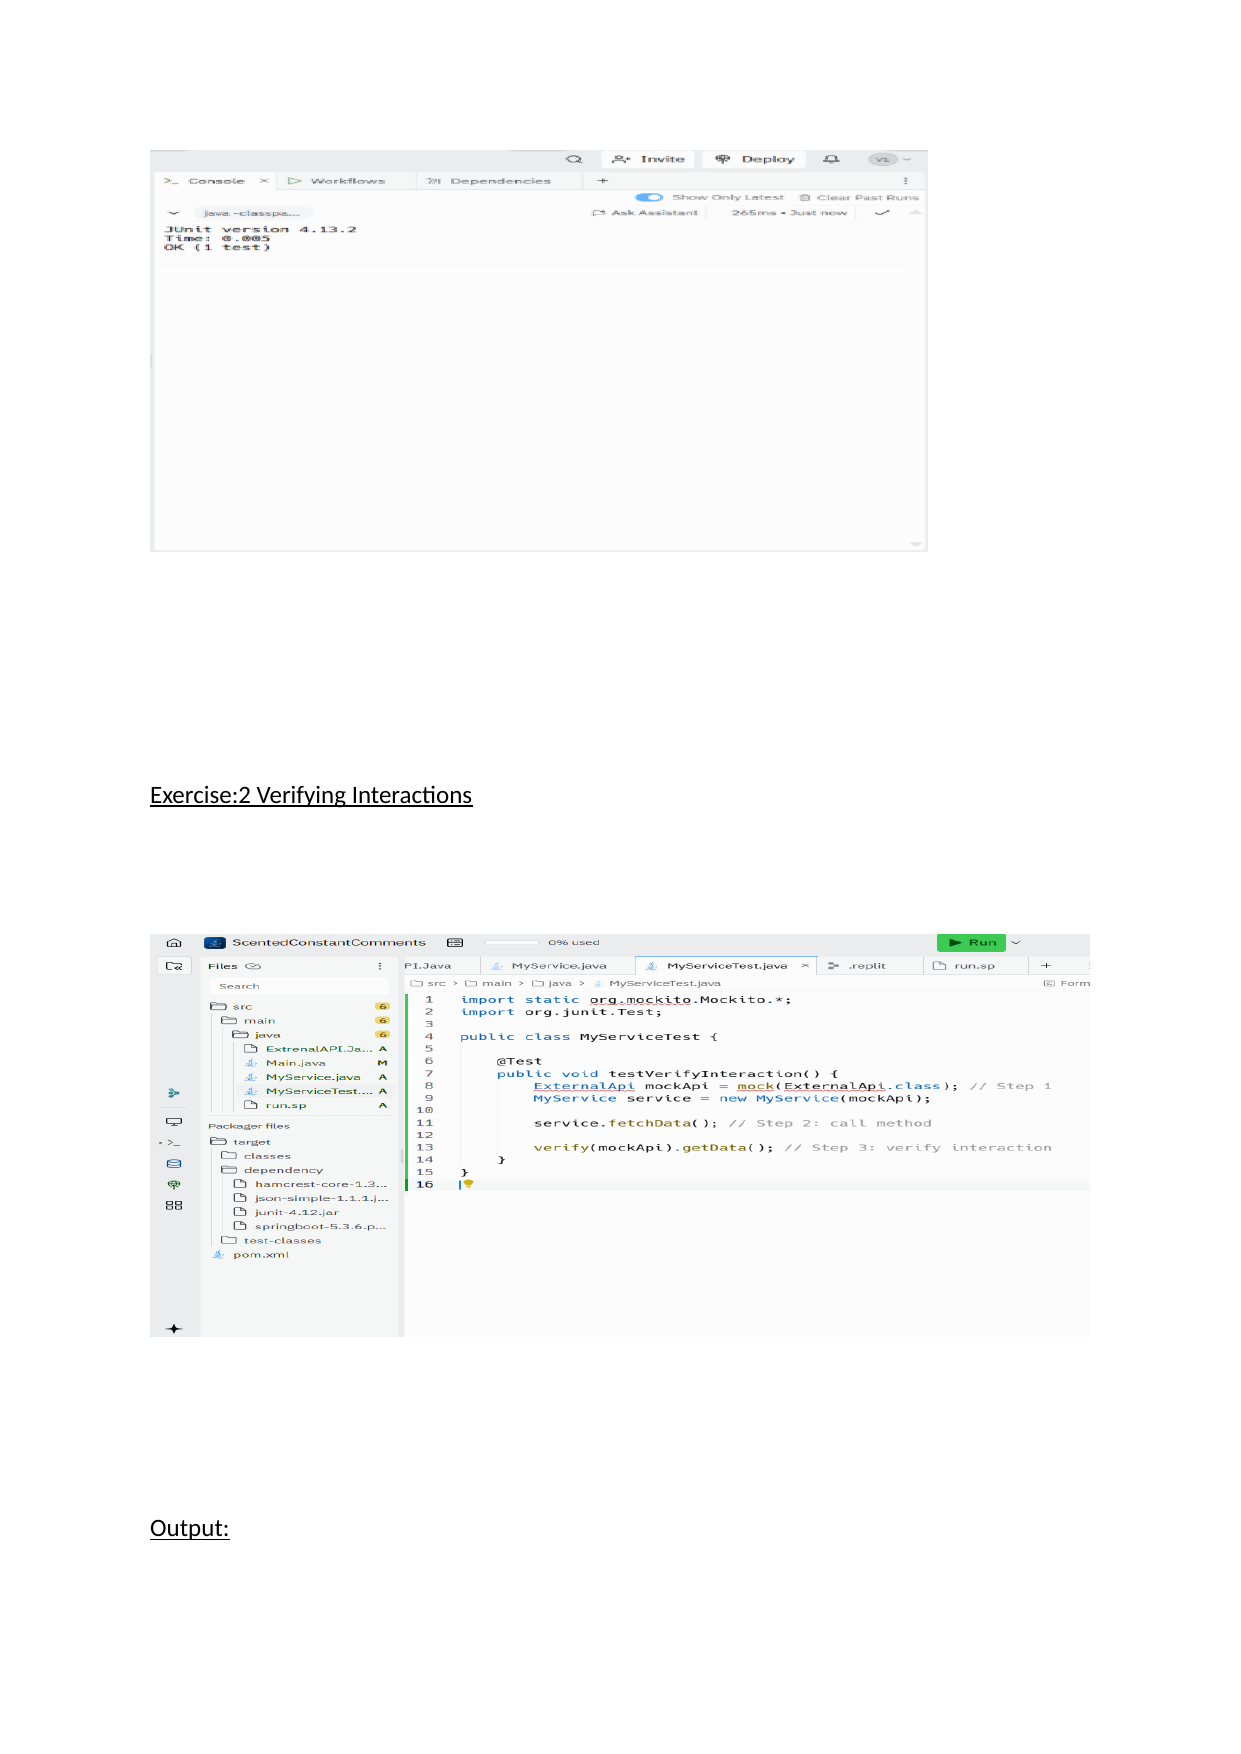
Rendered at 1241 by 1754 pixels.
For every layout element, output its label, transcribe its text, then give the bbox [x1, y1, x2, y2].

text Output: [150, 1512, 1090, 1543]
text Exercise:2 Verifying Interactions [150, 779, 1090, 810]
picture [150, 150, 928, 552]
picture [150, 934, 1091, 1337]
